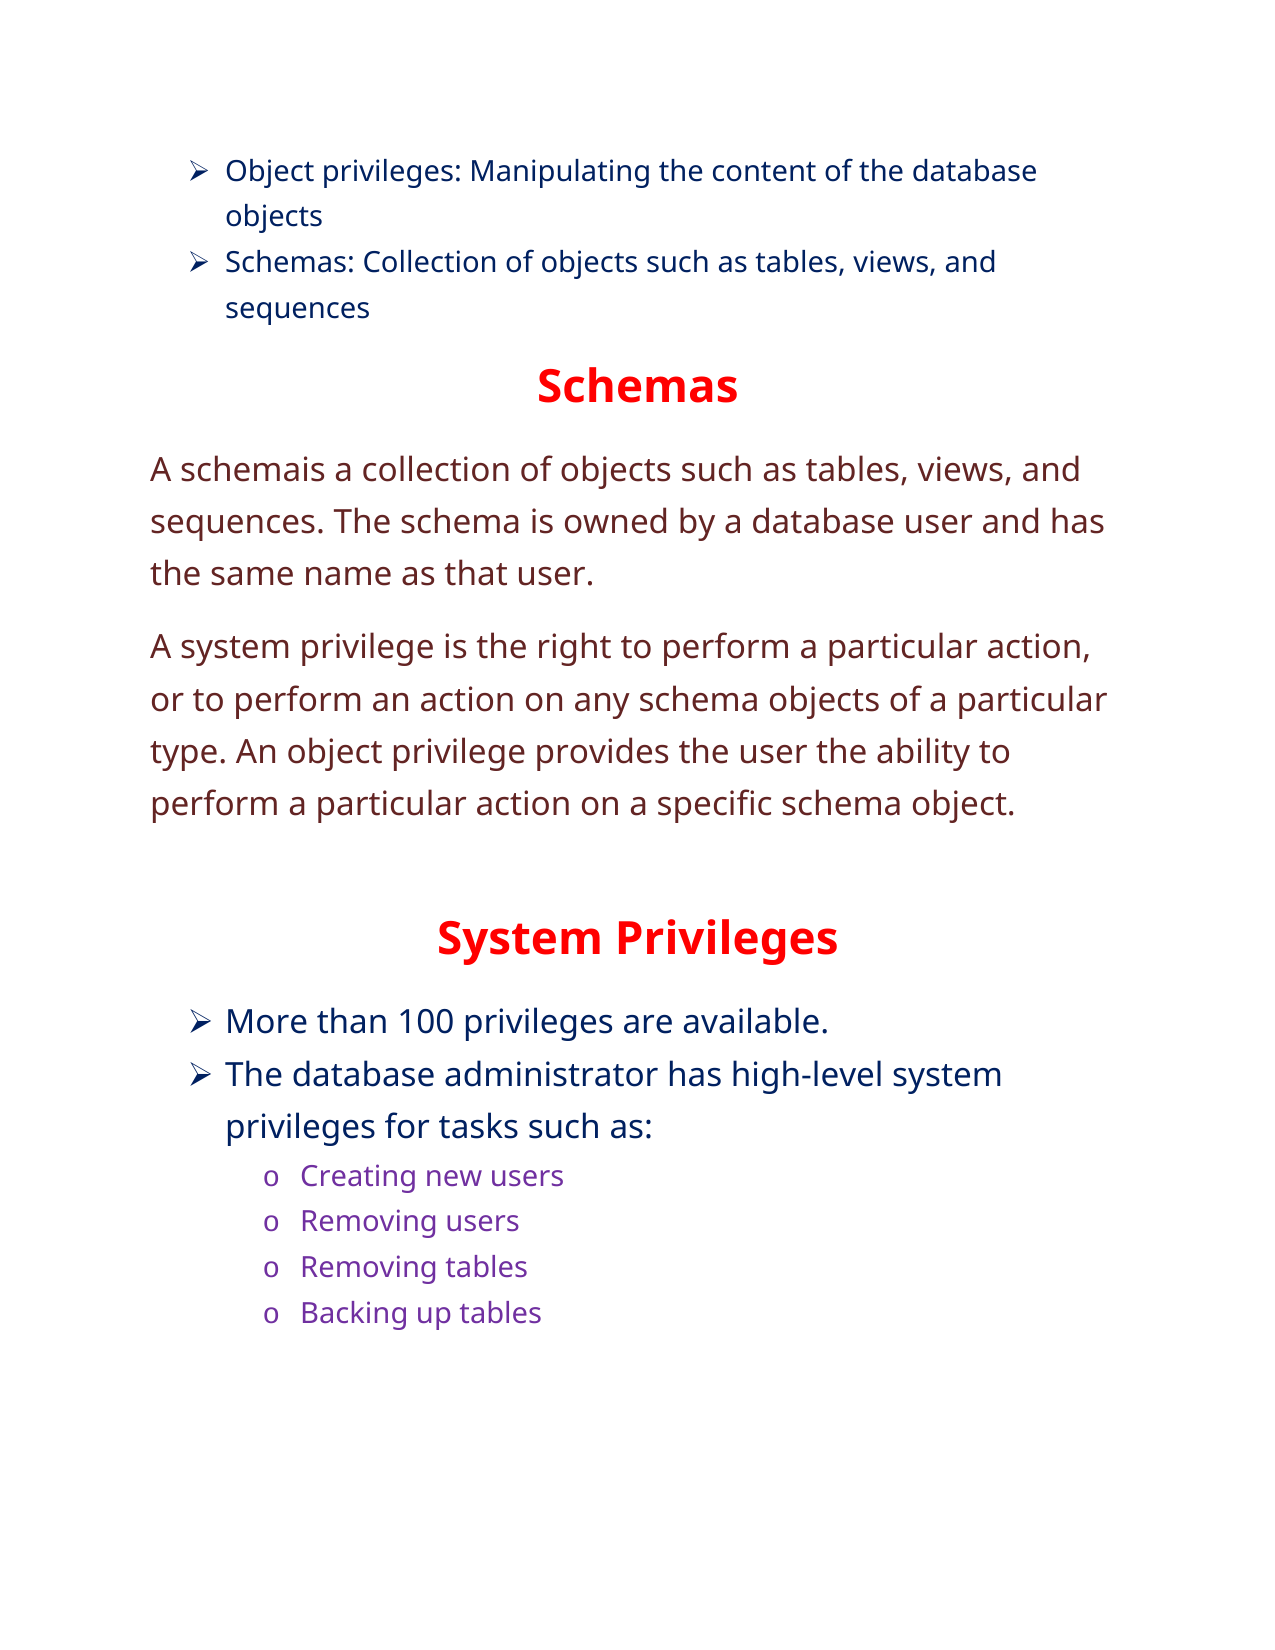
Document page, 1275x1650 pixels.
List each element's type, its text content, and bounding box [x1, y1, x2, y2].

list The database administrator has high-level system privileges for tasks such as: [187, 1051, 1125, 1148]
list Backing up tables [262, 1292, 1125, 1332]
text A schemais a collection of objects such as tables, views, and sequences. The schema is owned by a database user and has the same name as that user. [150, 446, 1125, 596]
list Creating new users [262, 1155, 1125, 1195]
list Removing users [262, 1201, 1125, 1241]
list Object privileges: Manipulating the content of the database objects [187, 150, 1125, 235]
text A system privilege is the right to perform a particular action, or to perform an action on any schema objects of a particular type. An object privilege provides the user the ability to perform a particular action on a specific schema object. [150, 623, 1125, 825]
text System Privileges [150, 906, 1125, 968]
list Schemas: Collection of objects such as tables, views, and sequences [187, 241, 1125, 327]
list More than 100 privileges are available. [187, 998, 1125, 1044]
list Removing tables [262, 1247, 1125, 1286]
text Schemas [150, 353, 1125, 416]
